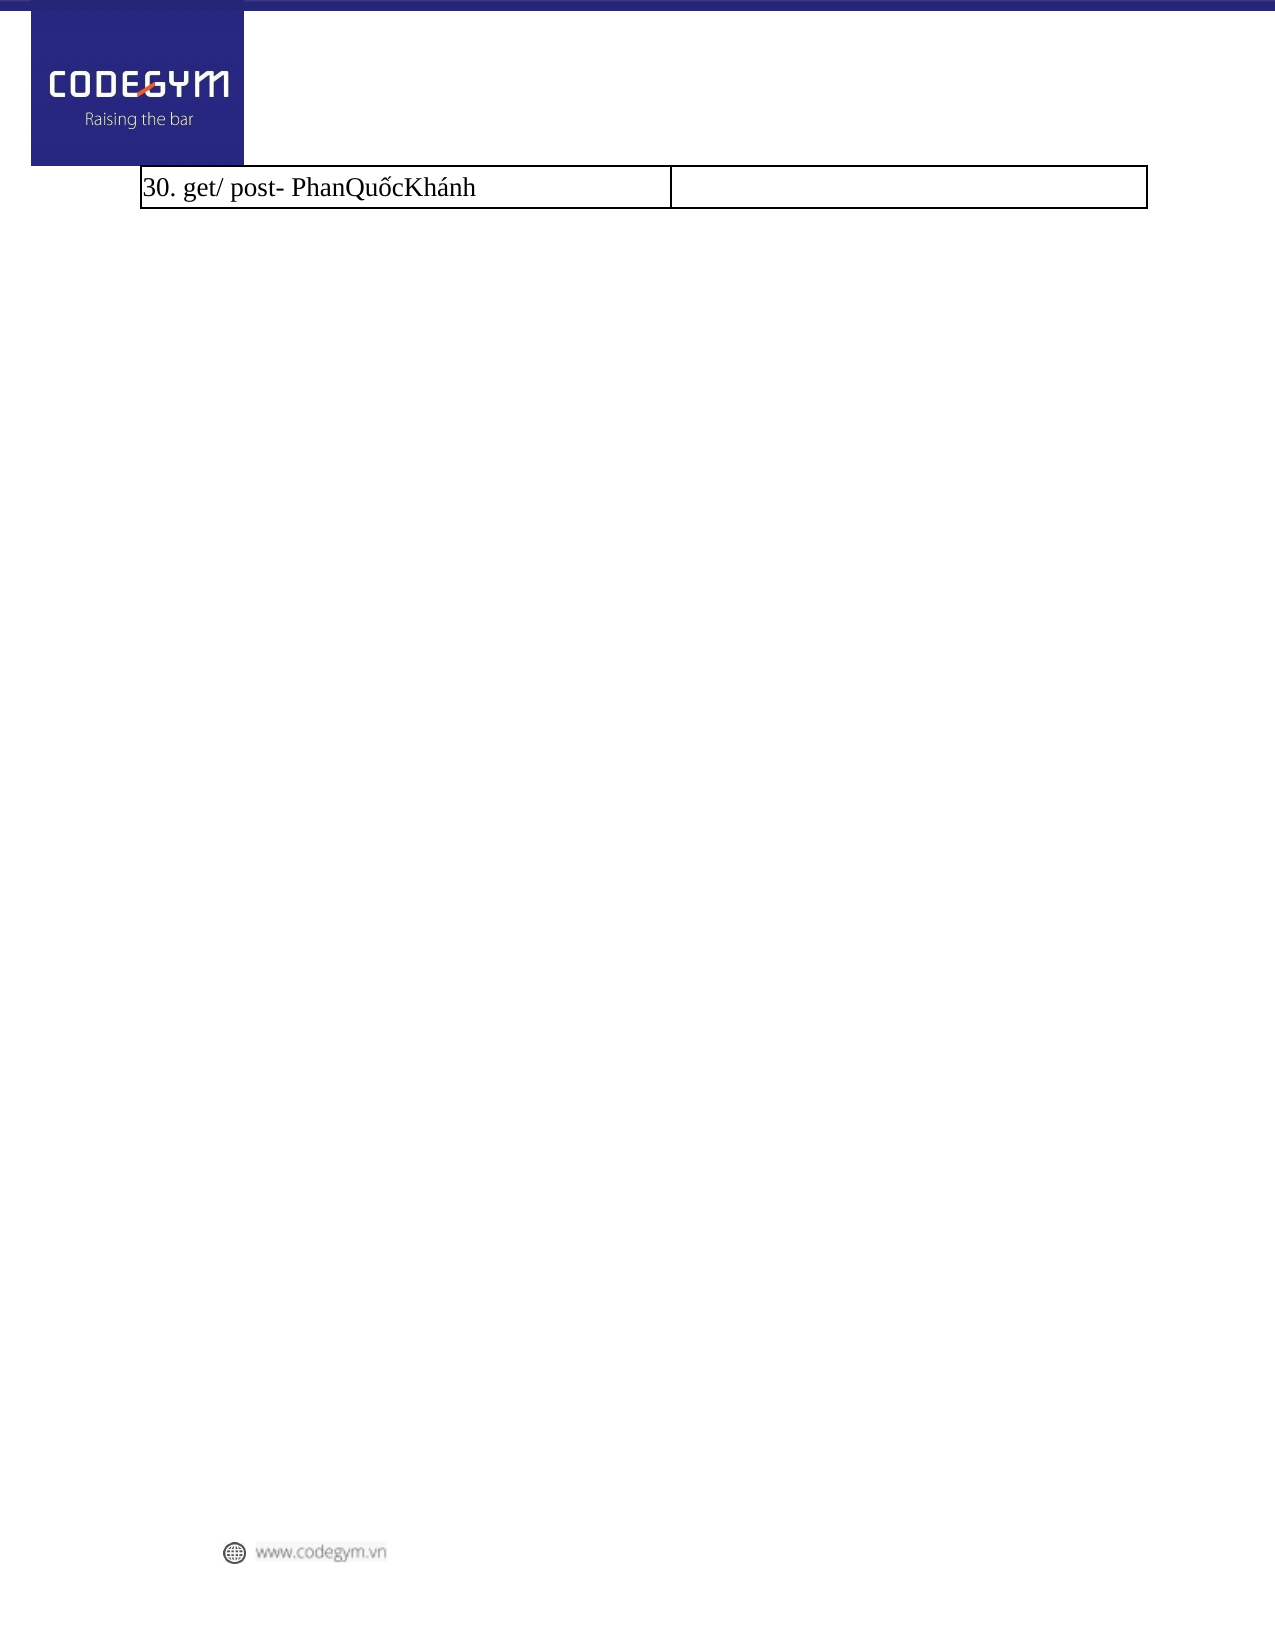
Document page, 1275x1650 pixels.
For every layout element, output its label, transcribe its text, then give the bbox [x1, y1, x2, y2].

picture [223, 1535, 1246, 1636]
table_cell [672, 167, 1146, 207]
picture [0, 0, 1275, 166]
table_cell 30. get/ post- PhanQuốcKhánh [142, 167, 670, 207]
